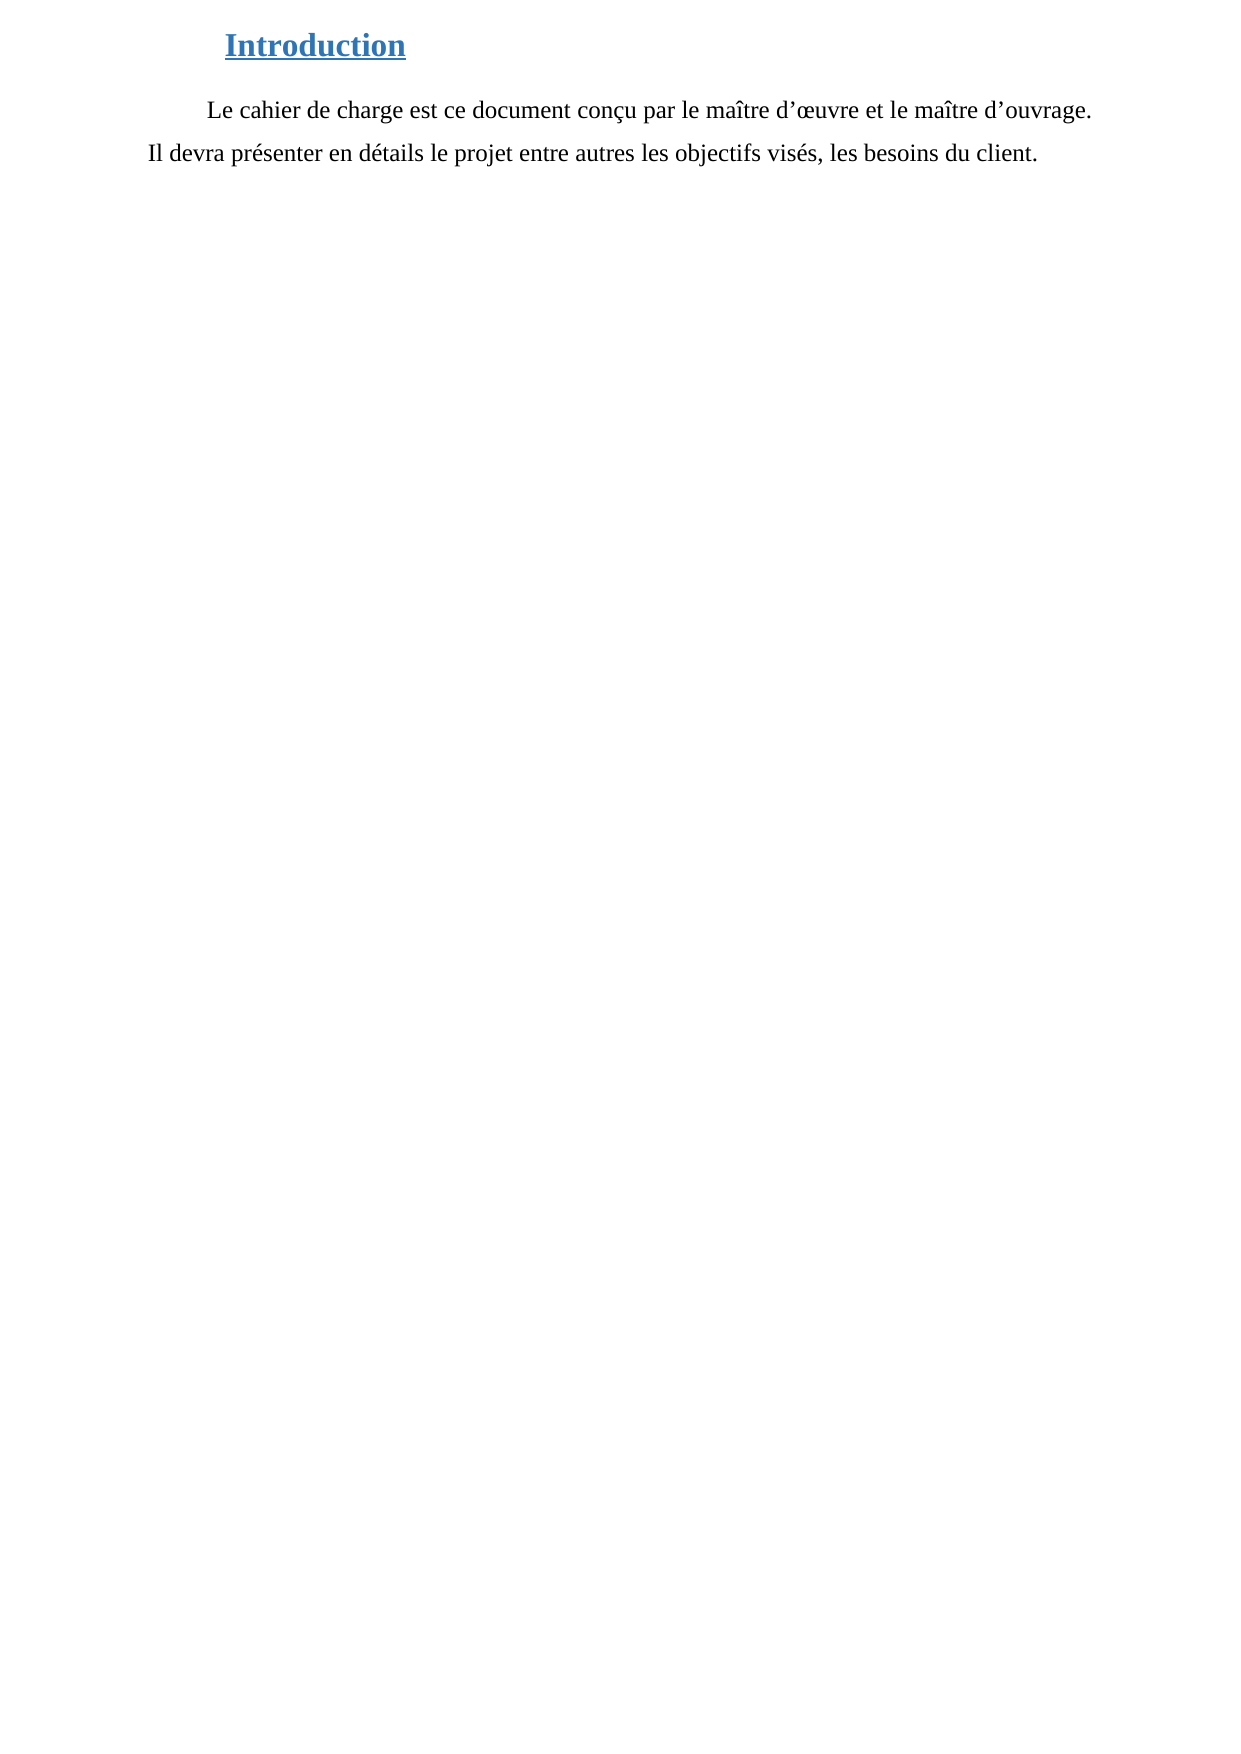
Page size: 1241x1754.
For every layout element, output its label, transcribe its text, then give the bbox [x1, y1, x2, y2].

text Le cahier de charge est ce document conçu par le maître d’œuvre et le maître d’ouvrage. Il devra présenter en détails le projet entre autres les objectifs visés, les besoins du client. [148, 95, 1093, 167]
subtitle Introduction [148, 25, 1093, 63]
